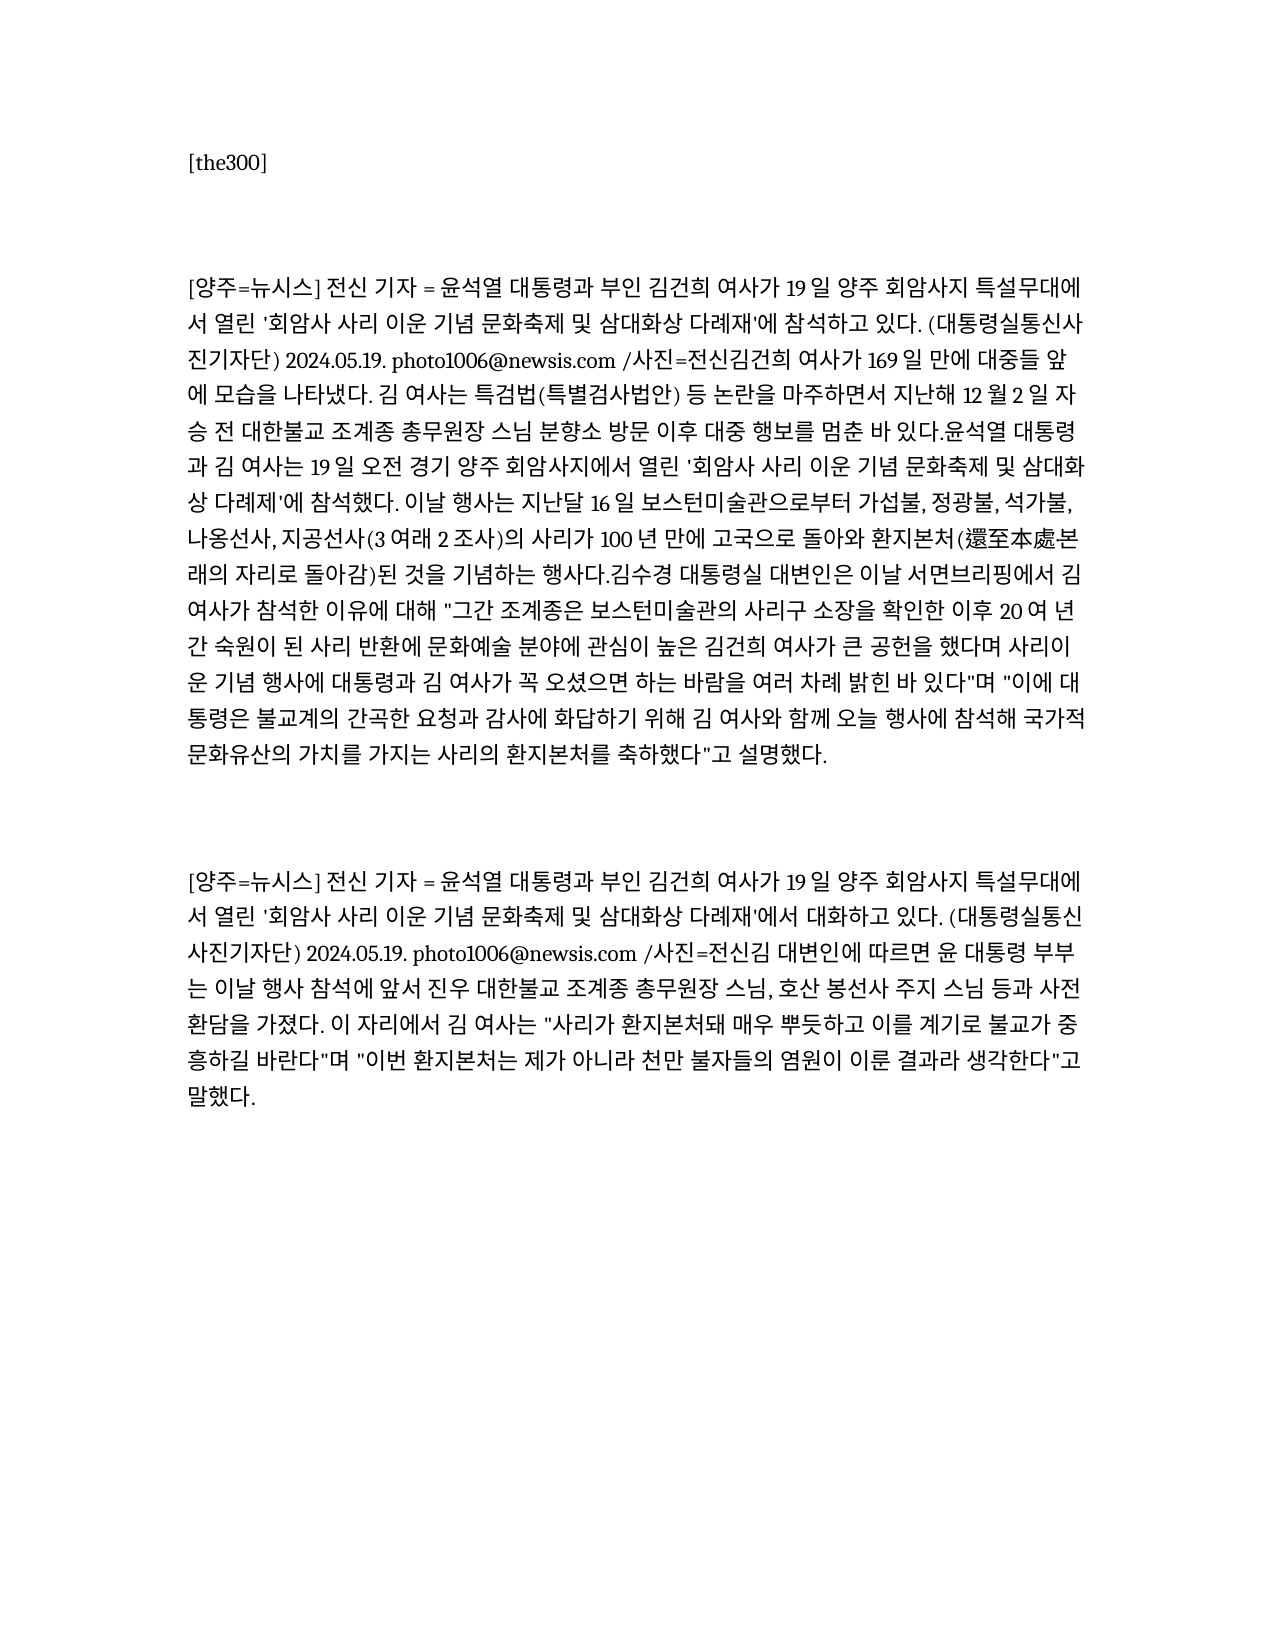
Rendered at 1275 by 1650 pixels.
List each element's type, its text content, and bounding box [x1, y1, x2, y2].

text [the300] [양주=뉴시스] 전신 기자 = 윤석열 대통령과 부인 김건희 여사가 19일 양주 회암사지 특설무대에서 열린 '회암사 사리 이운 기념 문화축제 및 삼대화상 다례재'에 참석하고 있다. (대통령실통신사진기자단) 2024.05.19. photo1006@newsis.com /사진=전신김건희 여사가 169일 만에 대중들 앞에 모습을 나타냈다. 김 여사는 특검법(특별검사법안) 등 논란을 마주하면서 지난해 12월2일 자승 전 대한불교 조계종 총무원장 스님 분향소 방문 이후 대중 행보를 멈춘 바 있다.윤석열 대통령과 김 여사는 19일 오전 경기 양주 회암사지에서 열린 '회암사 사리 이운 기념 문화축제 및 삼대화상 다례제'에 참석했다. 이날 행사는 지난달 16일 보스턴미술관으로부터 가섭불, 정광불, 석가불, 나옹선사, 지공선사(3여래 2조사)의 사리가 100년 만에 고국으로 돌아와 환지본처(還至本處·본래의 자리로 돌아감)된 것을 기념하는 행사다.김수경 대통령실 대변인은 이날 서면브리핑에서 김 여사가 참석한 이유에 대해 "그간 조계종은 보스턴미술관의 사리구 소장을 확인한 이후 20여 년간 숙원이 된 사리 반환에 문화예술 분야에 관심이 높은 김건희 여사가 큰 공헌을 했다며 사리이운 기념 행사에 대통령과 김 여사가 꼭 오셨으면 하는 바람을 여러 차례 밝힌 바 있다"며 "이에 대통령은 불교계의 간곡한 요청과 감사에 화답하기 위해 김 여사와 함께 오늘 행사에 참석해 국가적 문화유산의 가치를 가지는 사리의 환지본처를 축하했다"고 설명했다. [양주=뉴시스] 전신 기자 = 윤석열 대통령과 부인 김건희 여사가 19일 양주 회암사지 특설무대에서 열린 '회암사 사리 이운 기념 문화축제 및 삼대화상 다례재'에서 대화하고 있다. (대통령실통신사진기자단) 2024.05.19. photo1006@newsis.com /사진=전신김 대변인에 따르면 윤 대통령 부부는 이날 행사 참석에 앞서 진우 대한불교 조계종 총무원장 스님, 호산 봉선사 주지 스님 등과 사전 환담을 가졌다. 이 자리에서 김 여사는 "사리가 환지본처돼 매우 뿌듯하고 이를 계기로 불교가 중흥하길 바란다"며 "이번 환지본처는 제가 아니라 천만 불자들의 염원이 이룬 결과라 생각한다"고 말했다. [187, 150, 1087, 1112]
